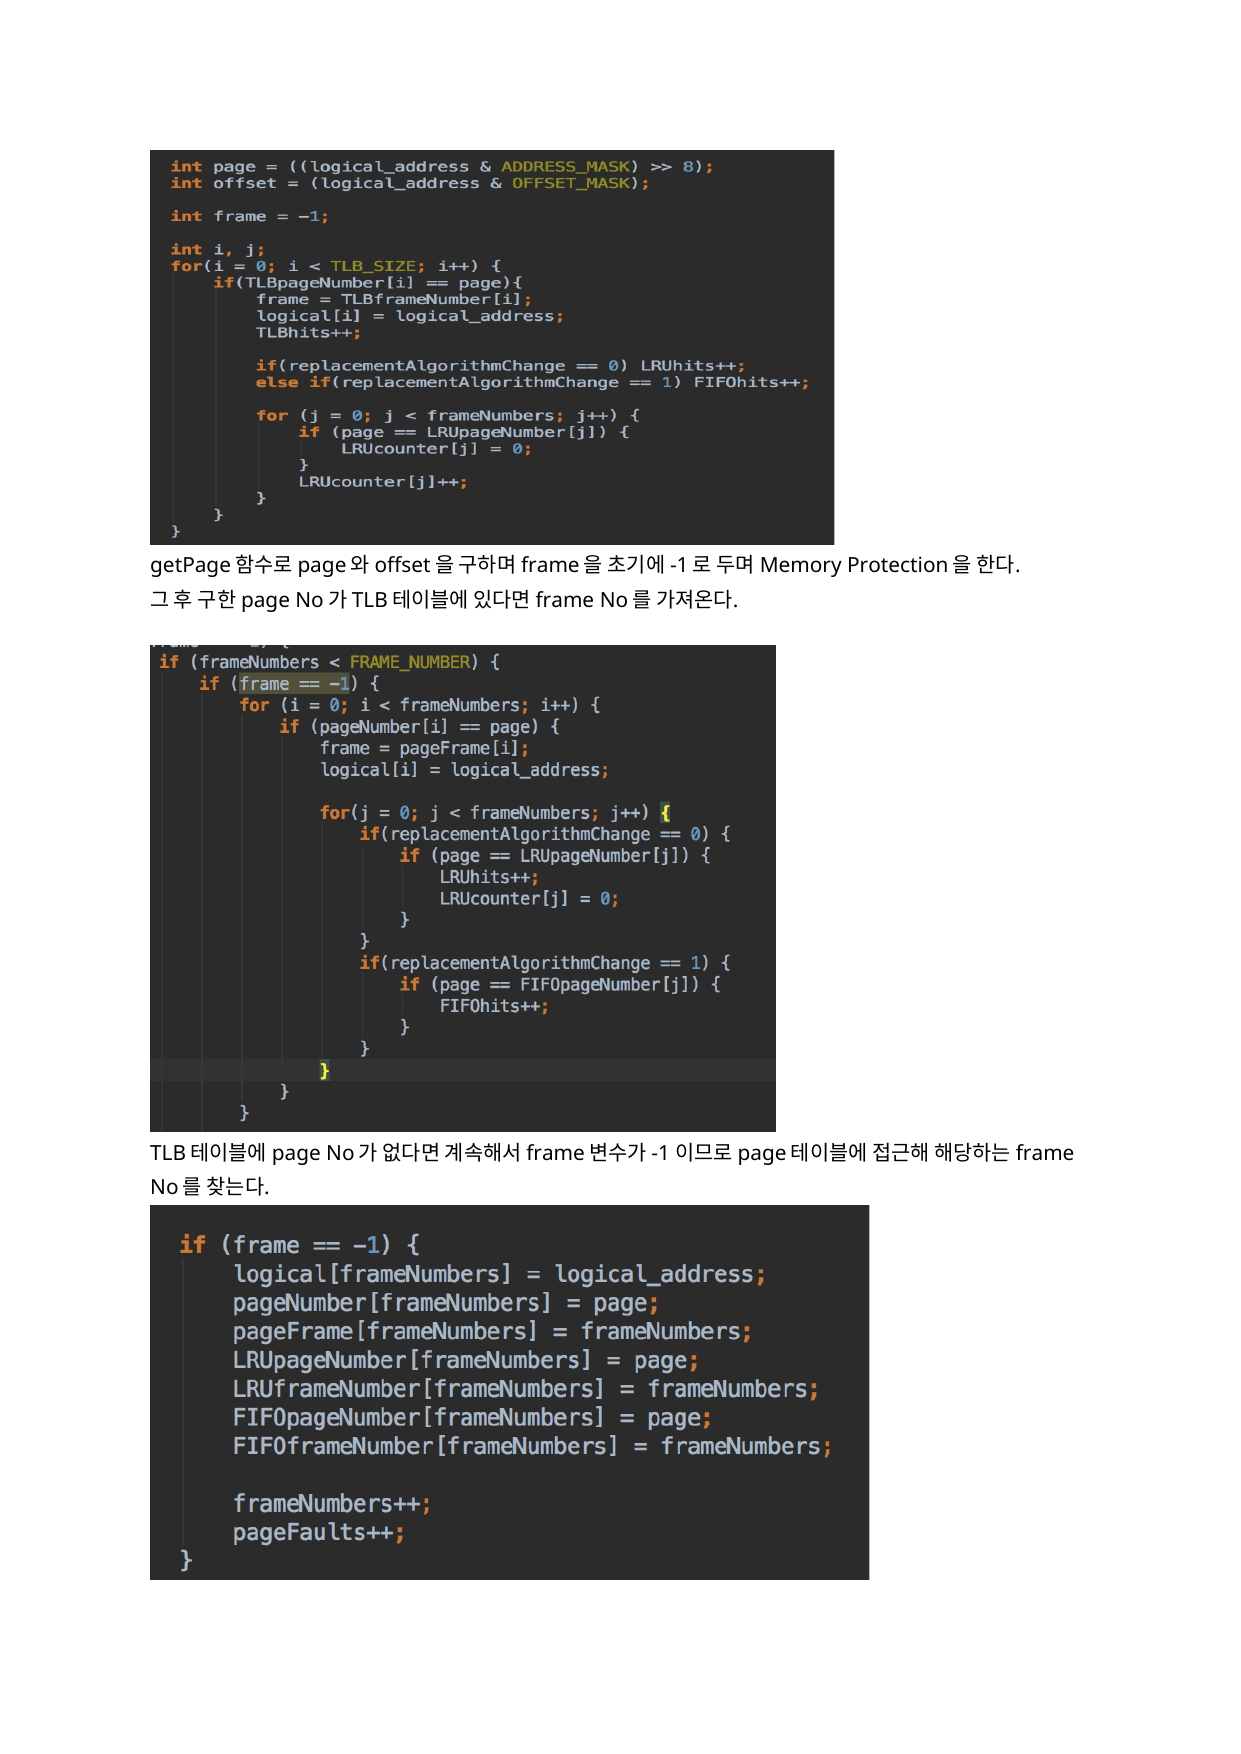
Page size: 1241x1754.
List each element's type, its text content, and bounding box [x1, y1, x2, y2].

picture [150, 150, 835, 545]
text 그 후 구한 page No가 TLB테이블에 있다면 frame No를 가져온다. [150, 583, 1090, 613]
picture [150, 645, 776, 1132]
text TLB테이블에 page No가 없다면 계속해서 frame변수가 -1 이므로 page테이블에 접근해 해당하는 frame No를 찾는다. [150, 1136, 1090, 1201]
text getPage함수로 page와 offset을 구하며 frame을 초기에 -1로 두며 Memory Protection을 한다. [150, 548, 1090, 579]
picture [150, 1205, 870, 1580]
